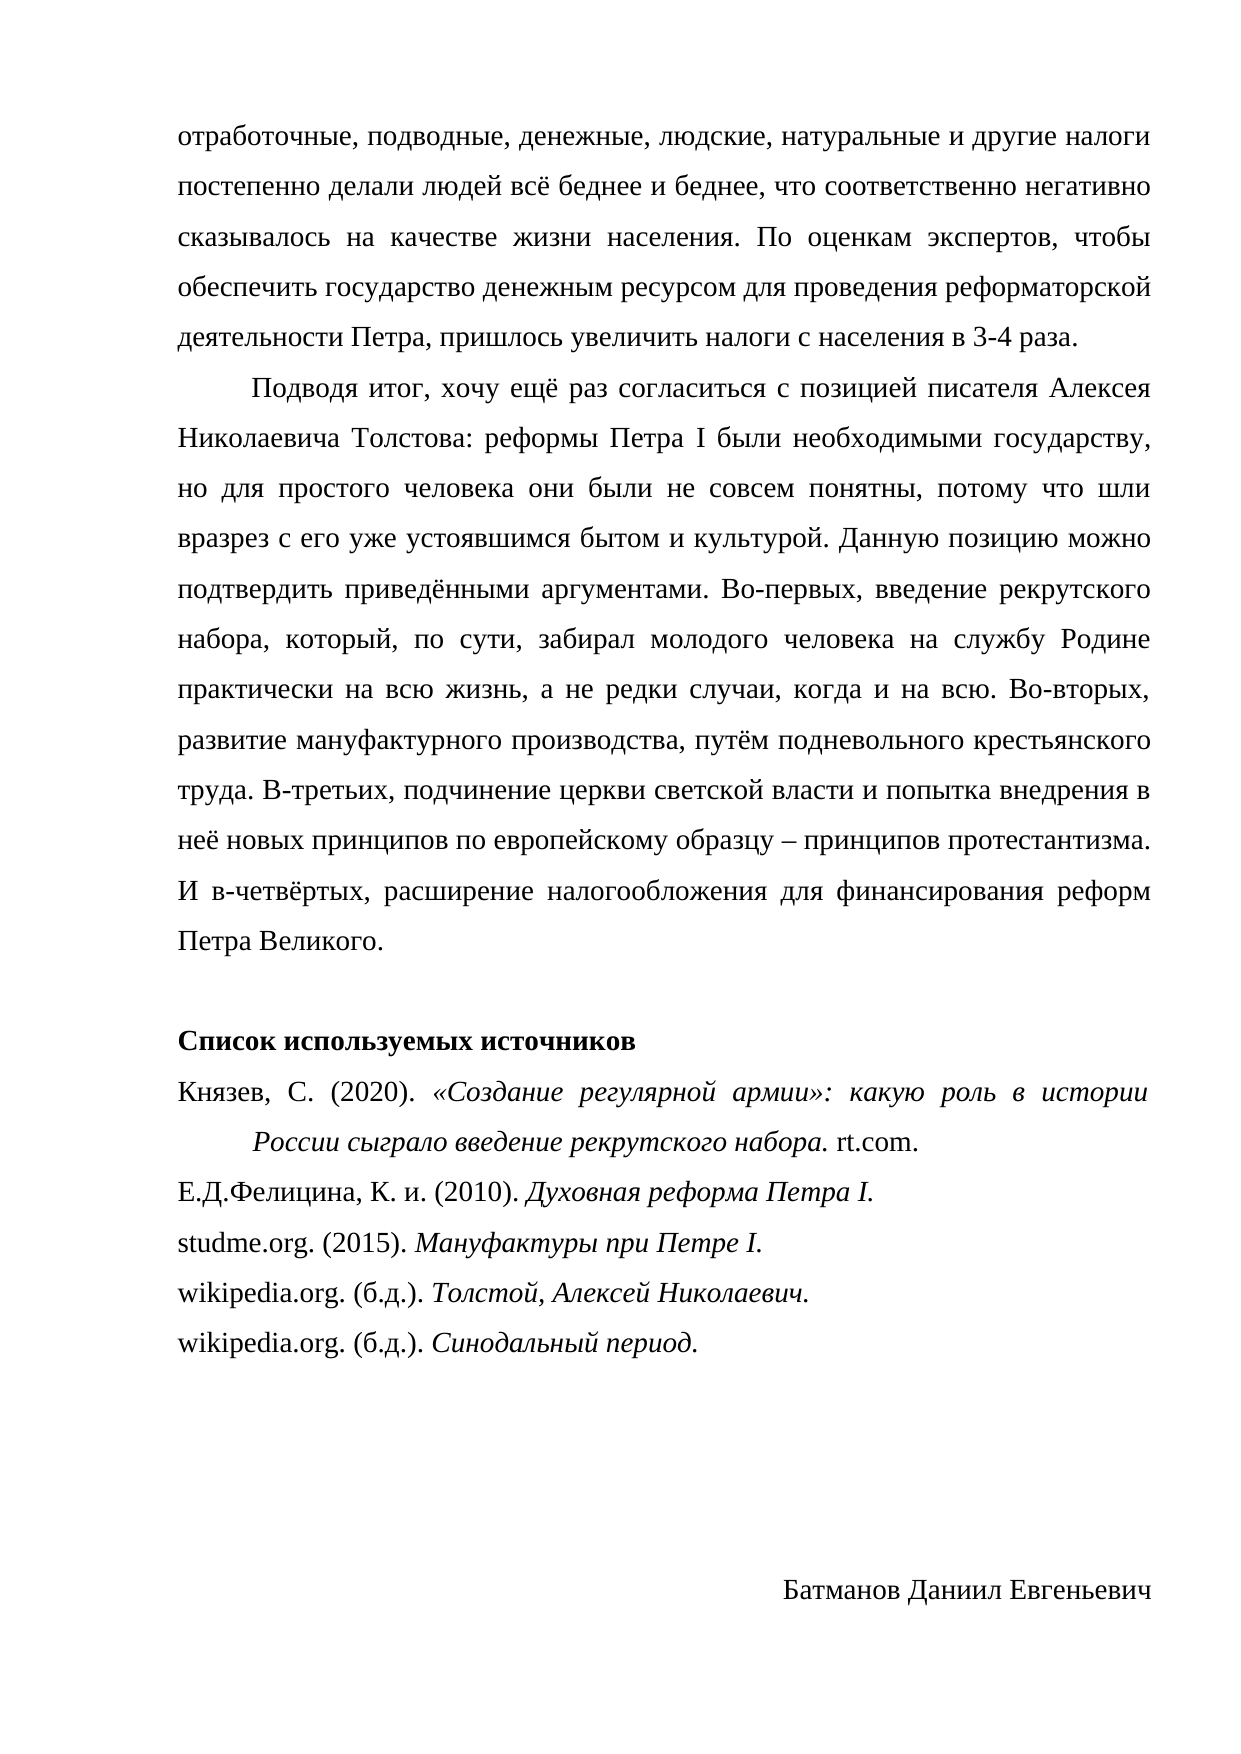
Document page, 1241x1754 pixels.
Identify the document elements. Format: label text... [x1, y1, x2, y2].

text Подводя итог, хочу ещё раз согласиться с позицией писателя Алексея Николаевича Толстова: реформы Петра I были необходимыми государству, но для простого человека они были не совсем понятны, потому что шли вразрез с его уже устоявшимся бытом и культурой. Данную позицию можно подтвердить приведёнными аргументами. Во-первых, введение рекрутского набора, который, по сути, забирал молодого человека на службу Родине практически на всю жизнь, а не редки случаи, когда и на всю. Во-вторых, развитие мануфактурного производства, путём подневольного крестьянского труда. В-третьих, подчинение церкви светской власти и попытка внедрения в неё новых принципов по европейскому образцу – принципов протестантизма. И в-четвёртых, расширение налогообложения для финансирования реформ Петра Великого. [177, 370, 1152, 957]
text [177, 118, 1152, 353]
text Батманов Даниил Евгеньевич [177, 1572, 1152, 1606]
